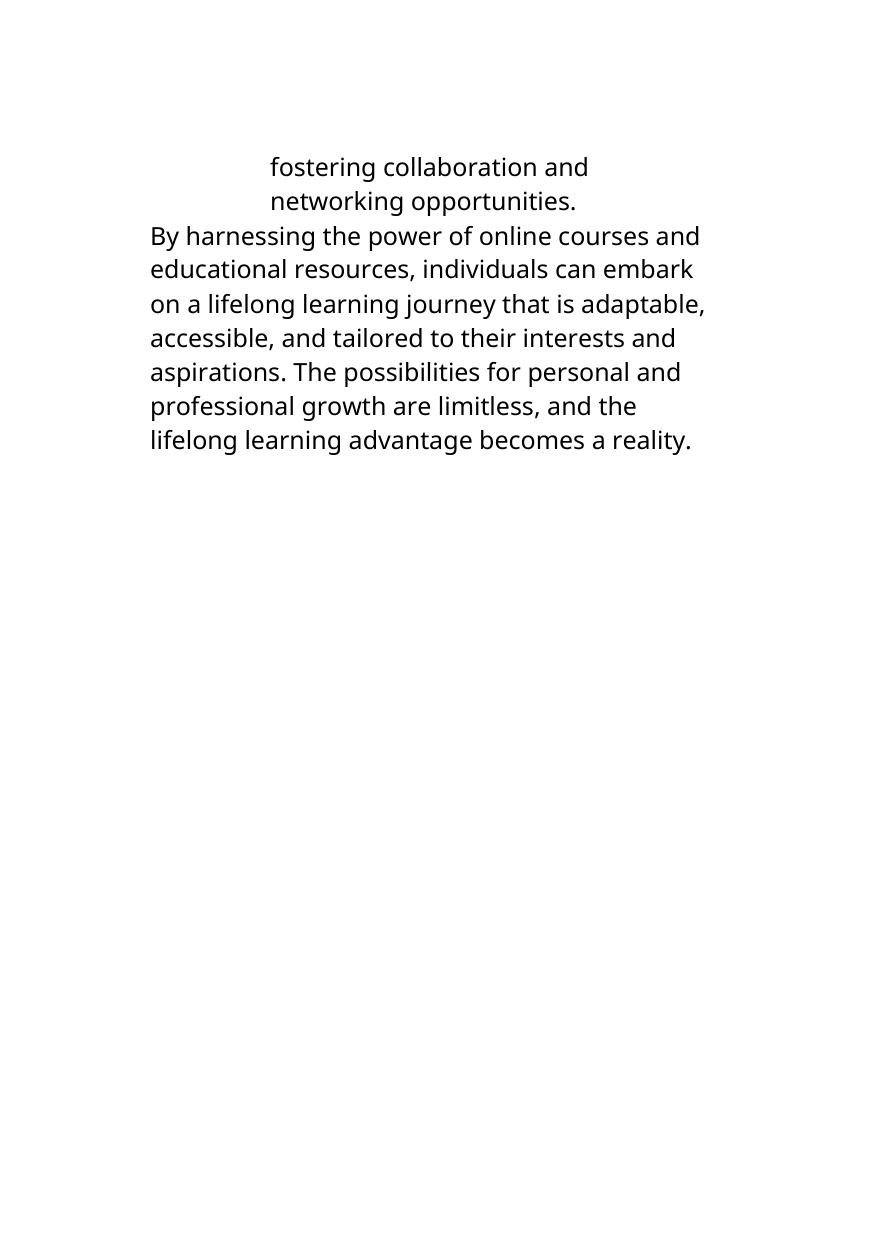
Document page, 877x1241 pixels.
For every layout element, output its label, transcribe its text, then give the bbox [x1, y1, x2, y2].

text By harnessing the power of online courses and educational resources, individuals can embark on a lifelong learning journey that is adaptable, accessible, and tailored to their interests and aspirations. The possibilities for personal and professional growth are limitless, and the lifelong learning advantage becomes a reality. [150, 218, 727, 457]
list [232, 150, 727, 218]
